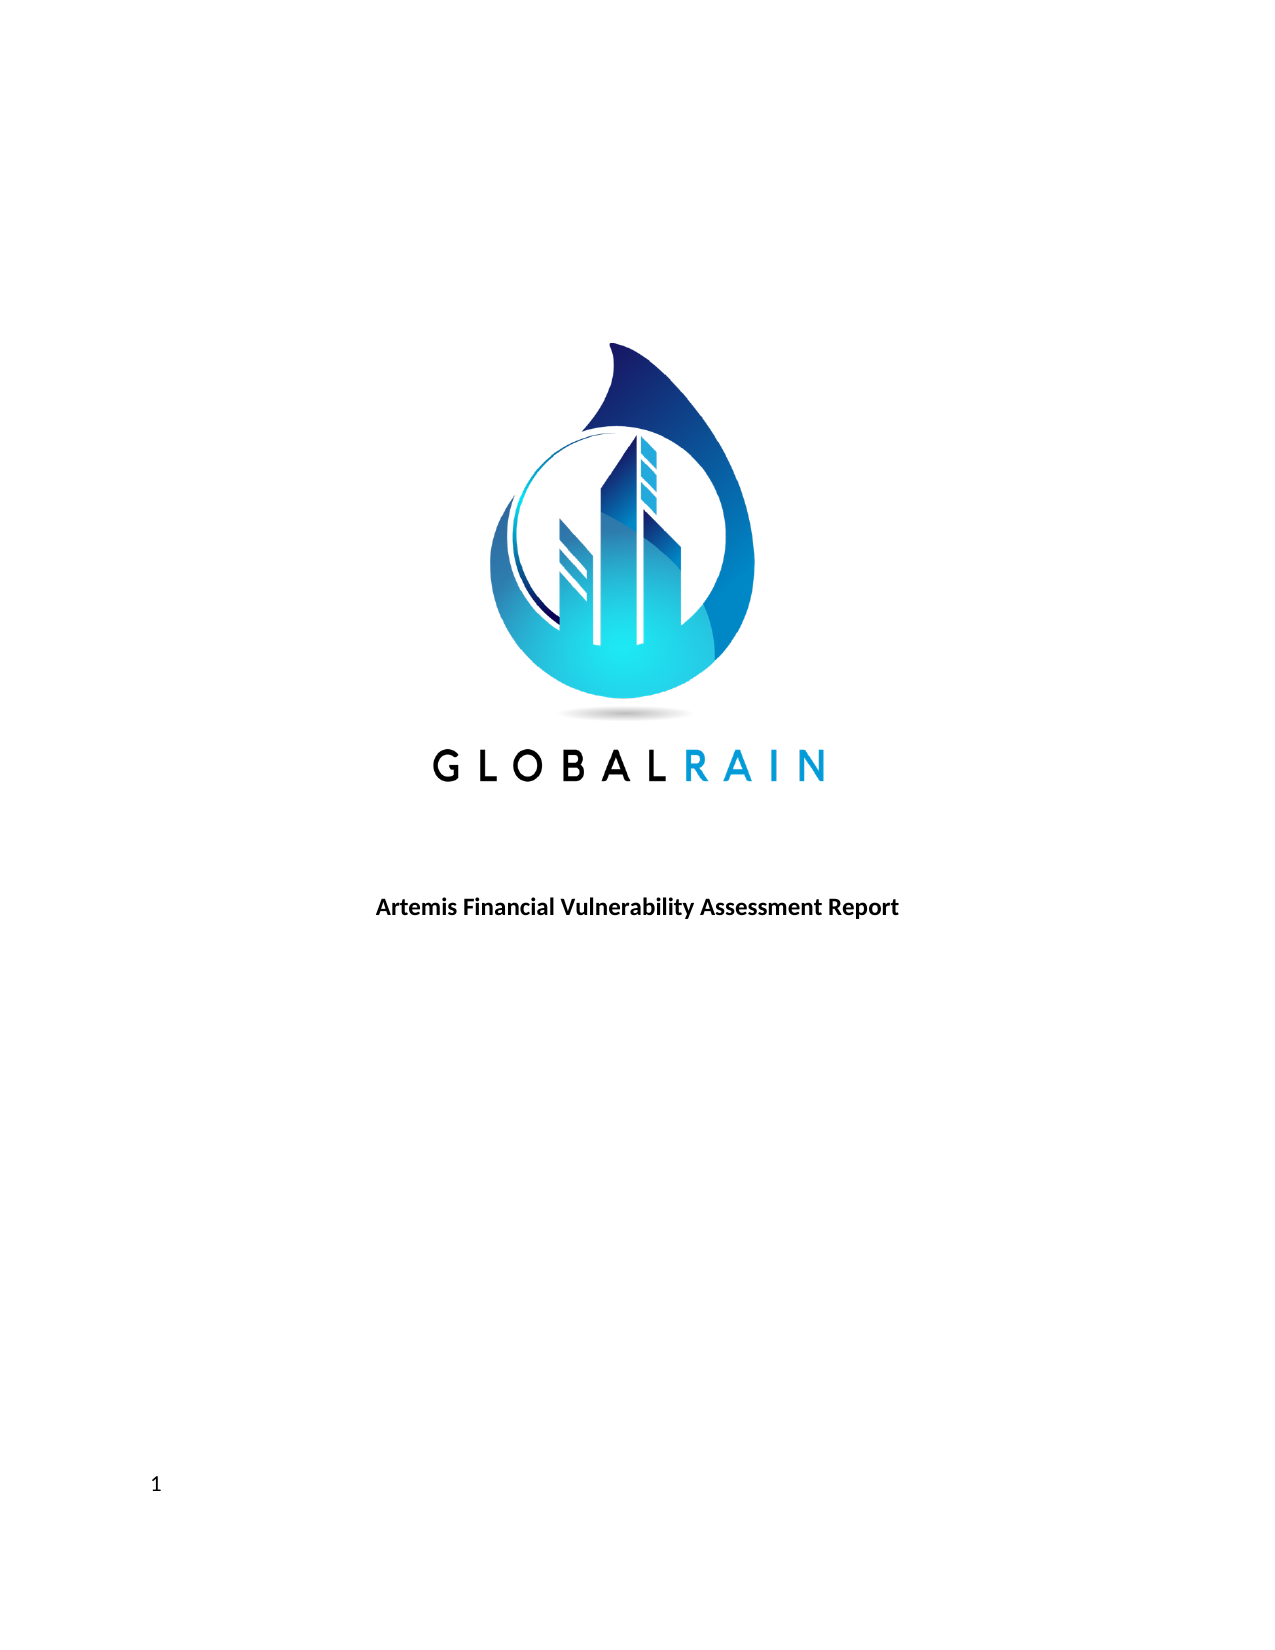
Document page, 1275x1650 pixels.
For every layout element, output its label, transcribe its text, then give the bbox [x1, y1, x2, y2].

subtitle Artemis Financial Vulnerability Assessment Report [150, 891, 1125, 922]
picture [431, 343, 844, 791]
